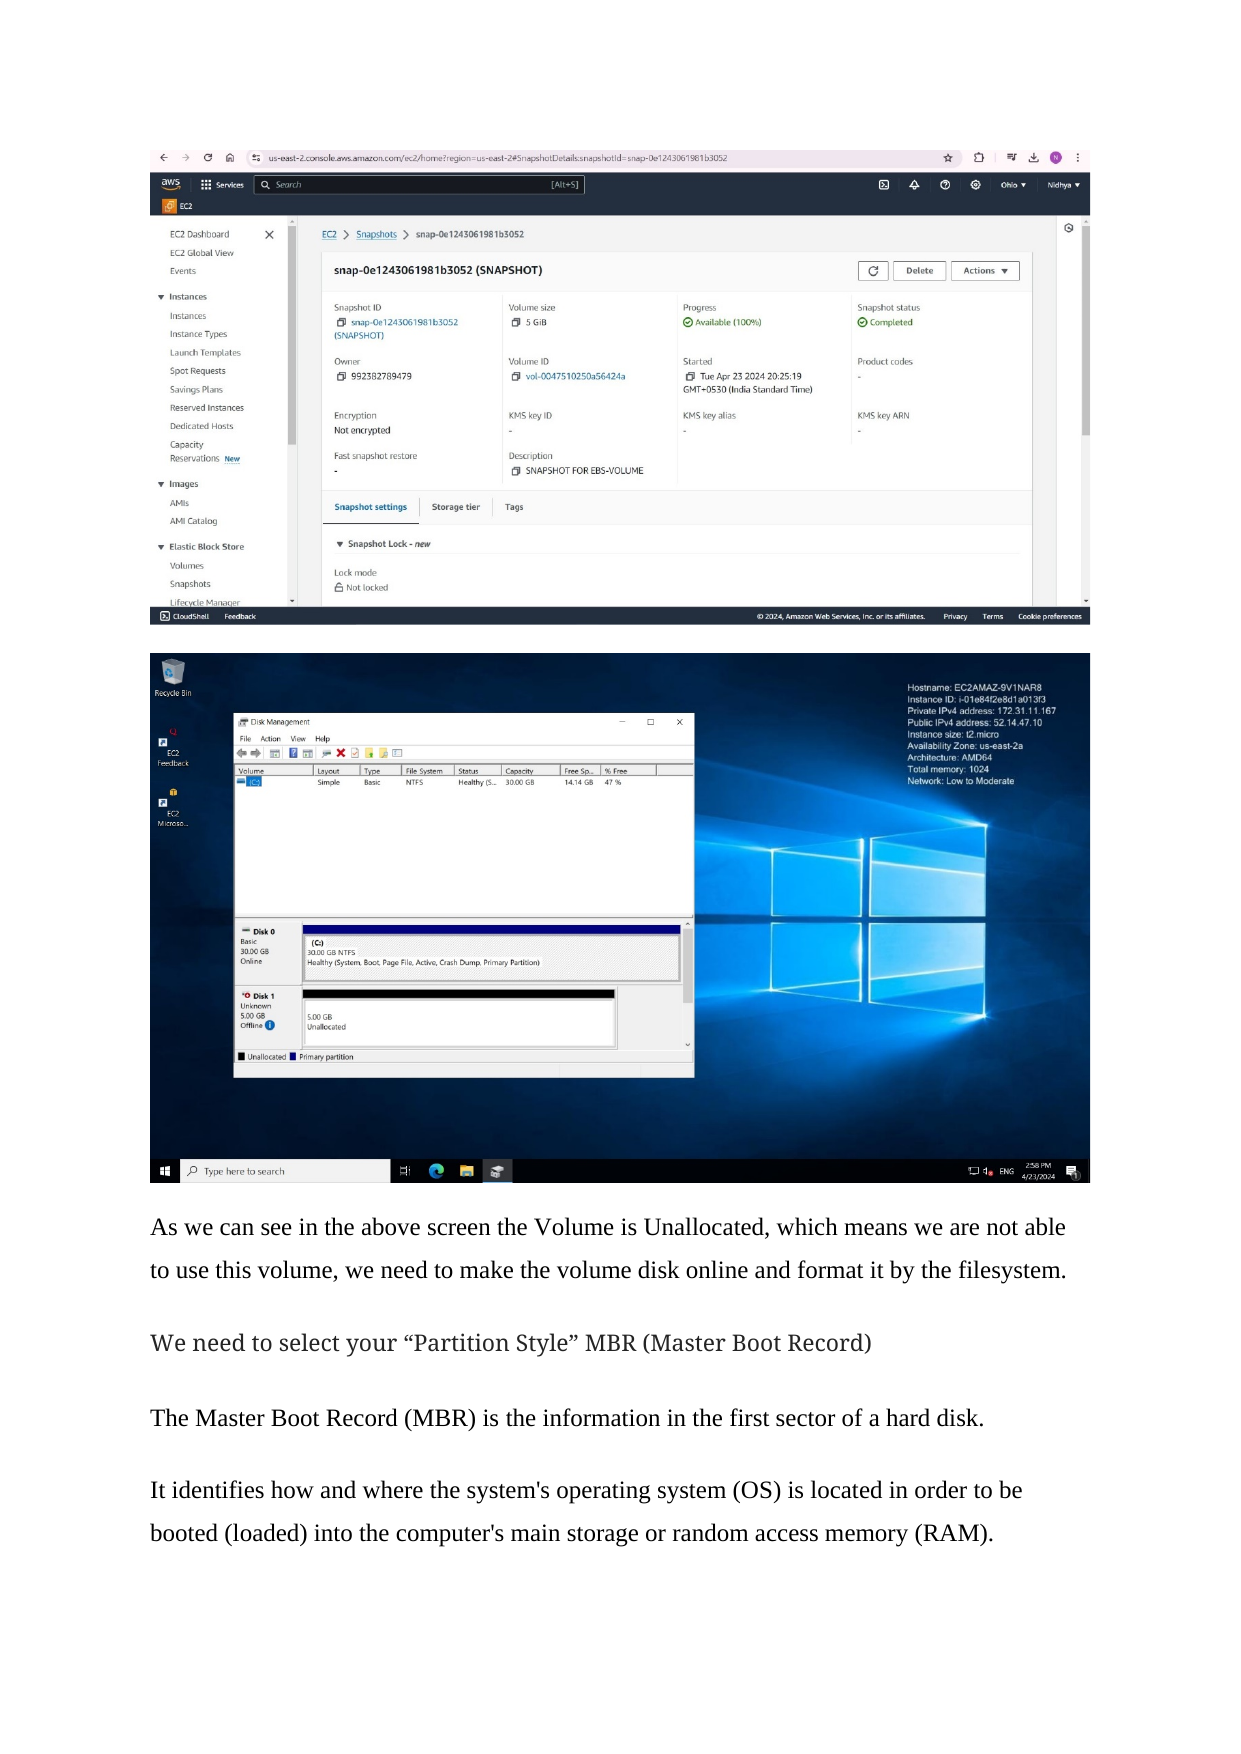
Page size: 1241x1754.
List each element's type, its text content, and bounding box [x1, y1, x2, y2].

picture [150, 653, 1091, 1183]
text The Master Boot Record (MBR) is the information in the first sector of a hard disk. [150, 1403, 1090, 1432]
text We need to select your “Partition Style” MBR (Master Boot Record) [150, 1327, 1090, 1358]
picture [150, 150, 1091, 625]
text It identifies how and where the system's operating system (OS) is located in order to be booted (loaded) into the computer's main storage or random access memory (RAM). [150, 1475, 1090, 1547]
text As we can see in the above screen the Volume is Unallocated, which means we are not able to use this volume, we need to make the volume disk online and format it by the filesystem. [150, 1212, 1090, 1283]
